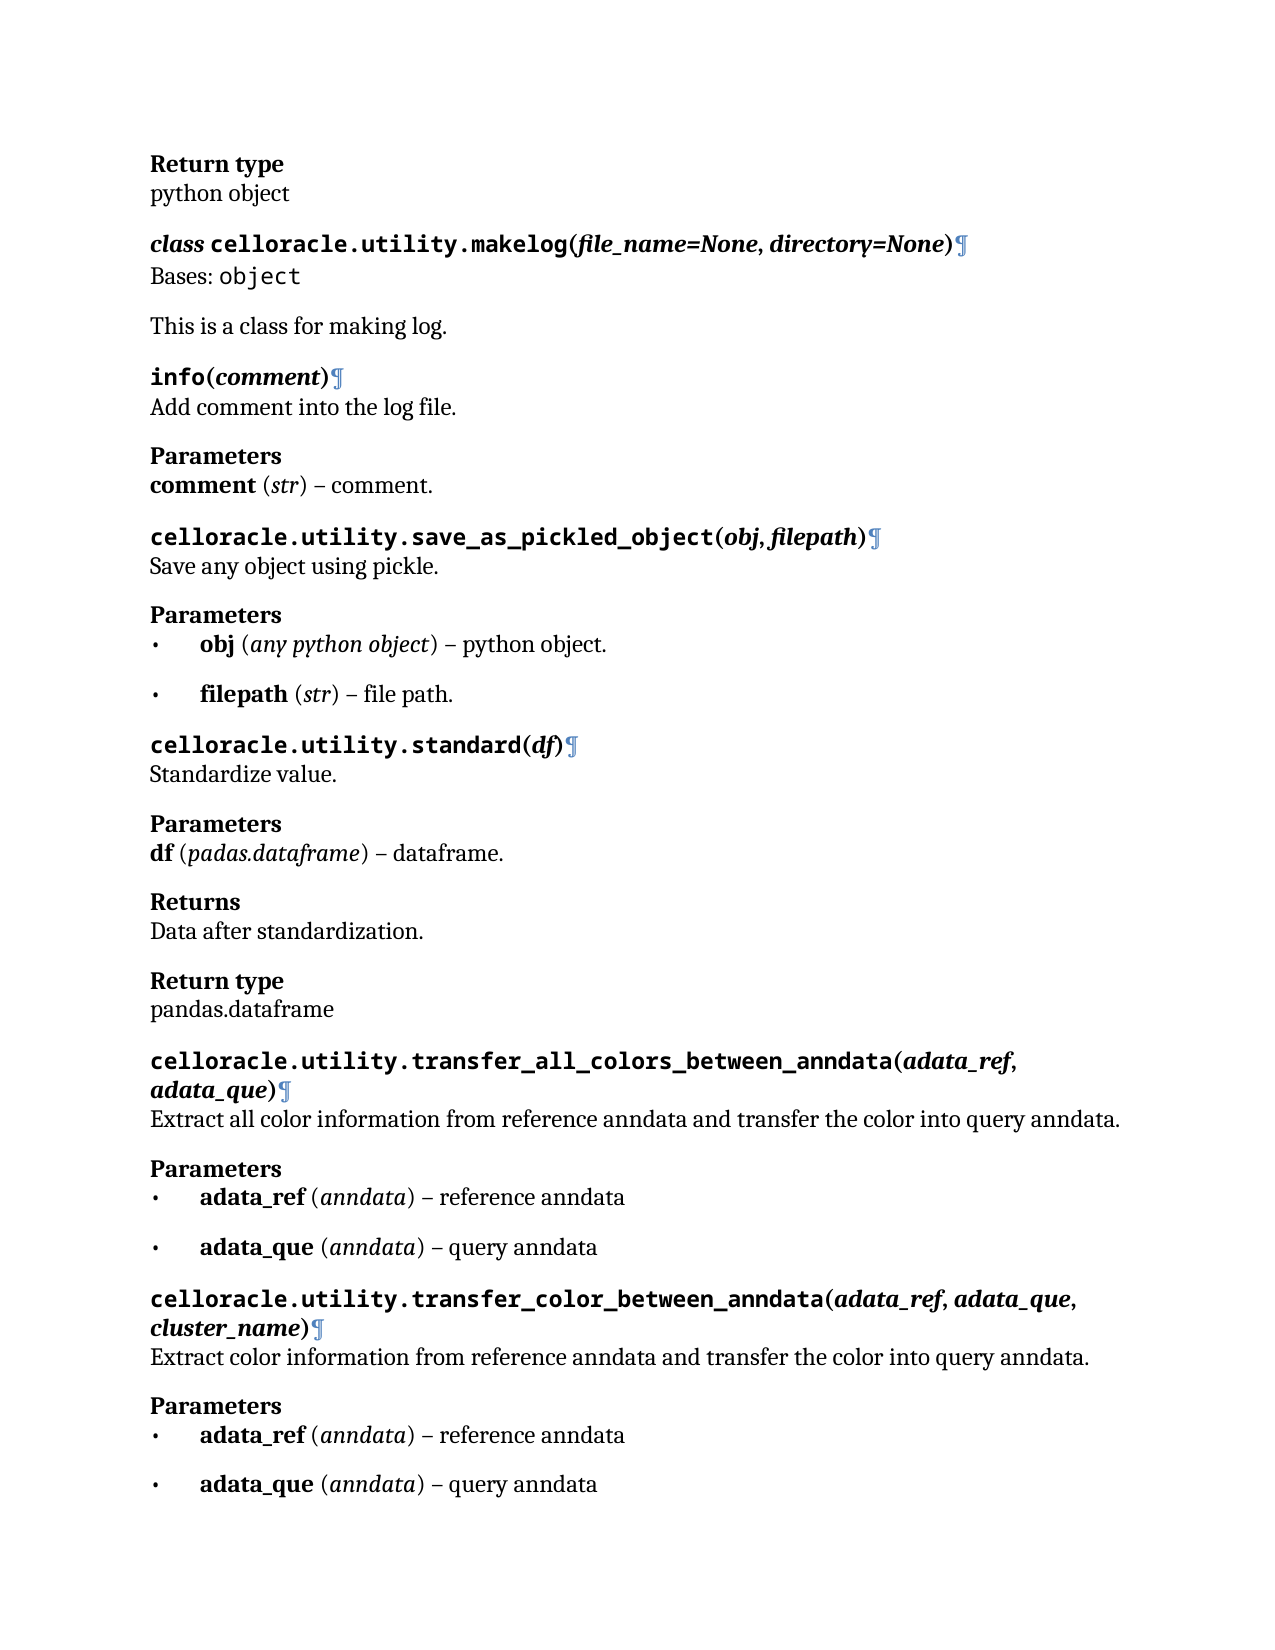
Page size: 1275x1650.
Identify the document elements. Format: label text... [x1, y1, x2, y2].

list obj (any python object) – python object. [150, 630, 1125, 659]
list filepath (str) – file path. [150, 679, 1125, 708]
text info(comment)¶ [150, 361, 1125, 392]
text This is a class for making log. [150, 312, 1125, 340]
text Extract color information from reference anndata and transfer the color into query anndata. [150, 1342, 1125, 1371]
text Bases: object [150, 259, 1125, 291]
list adata_que (anndata) – query anndata [150, 1470, 1125, 1499]
text celloracle.utility.transfer_all_colors_between_anndata(adata_ref, adata_que)¶ [150, 1045, 1125, 1105]
list adata_ref (anndata) – reference anndata [150, 1421, 1125, 1449]
text comment (str) – comment. [150, 471, 1125, 499]
text Add comment into the log file. [150, 392, 1125, 421]
text Parameters [150, 442, 1125, 471]
text Data after standardization. [150, 917, 1125, 946]
text Parameters [150, 1154, 1125, 1183]
text Parameters [150, 1392, 1125, 1421]
text Returns [150, 888, 1125, 917]
text Return type [150, 967, 1125, 995]
text Standardize value. [150, 760, 1125, 789]
text Parameters [150, 810, 1125, 839]
text celloracle.utility.transfer_color_between_anndata(adata_ref, adata_que, cluster_name)¶ [150, 1282, 1125, 1342]
text Return type [150, 150, 1125, 179]
text class celloracle.utility.makelog(file_name=None, directory=None)¶ [150, 228, 1125, 259]
text celloracle.utility.save_as_pickled_object(obj, filepath)¶ [150, 520, 1125, 552]
text pandas.dataframe [150, 995, 1125, 1024]
list adata_ref (anndata) – reference anndata [150, 1183, 1125, 1212]
text Extract all color information from reference anndata and transfer the color into query anndata. [150, 1105, 1125, 1134]
text df (padas.dataframe) – dataframe. [150, 839, 1125, 867]
text celloracle.utility.standard(df)¶ [150, 729, 1125, 760]
text Save any object using pickle. [150, 552, 1125, 580]
text Parameters [150, 601, 1125, 630]
list adata_que (anndata) – query anndata [150, 1233, 1125, 1262]
text python object [150, 179, 1125, 207]
